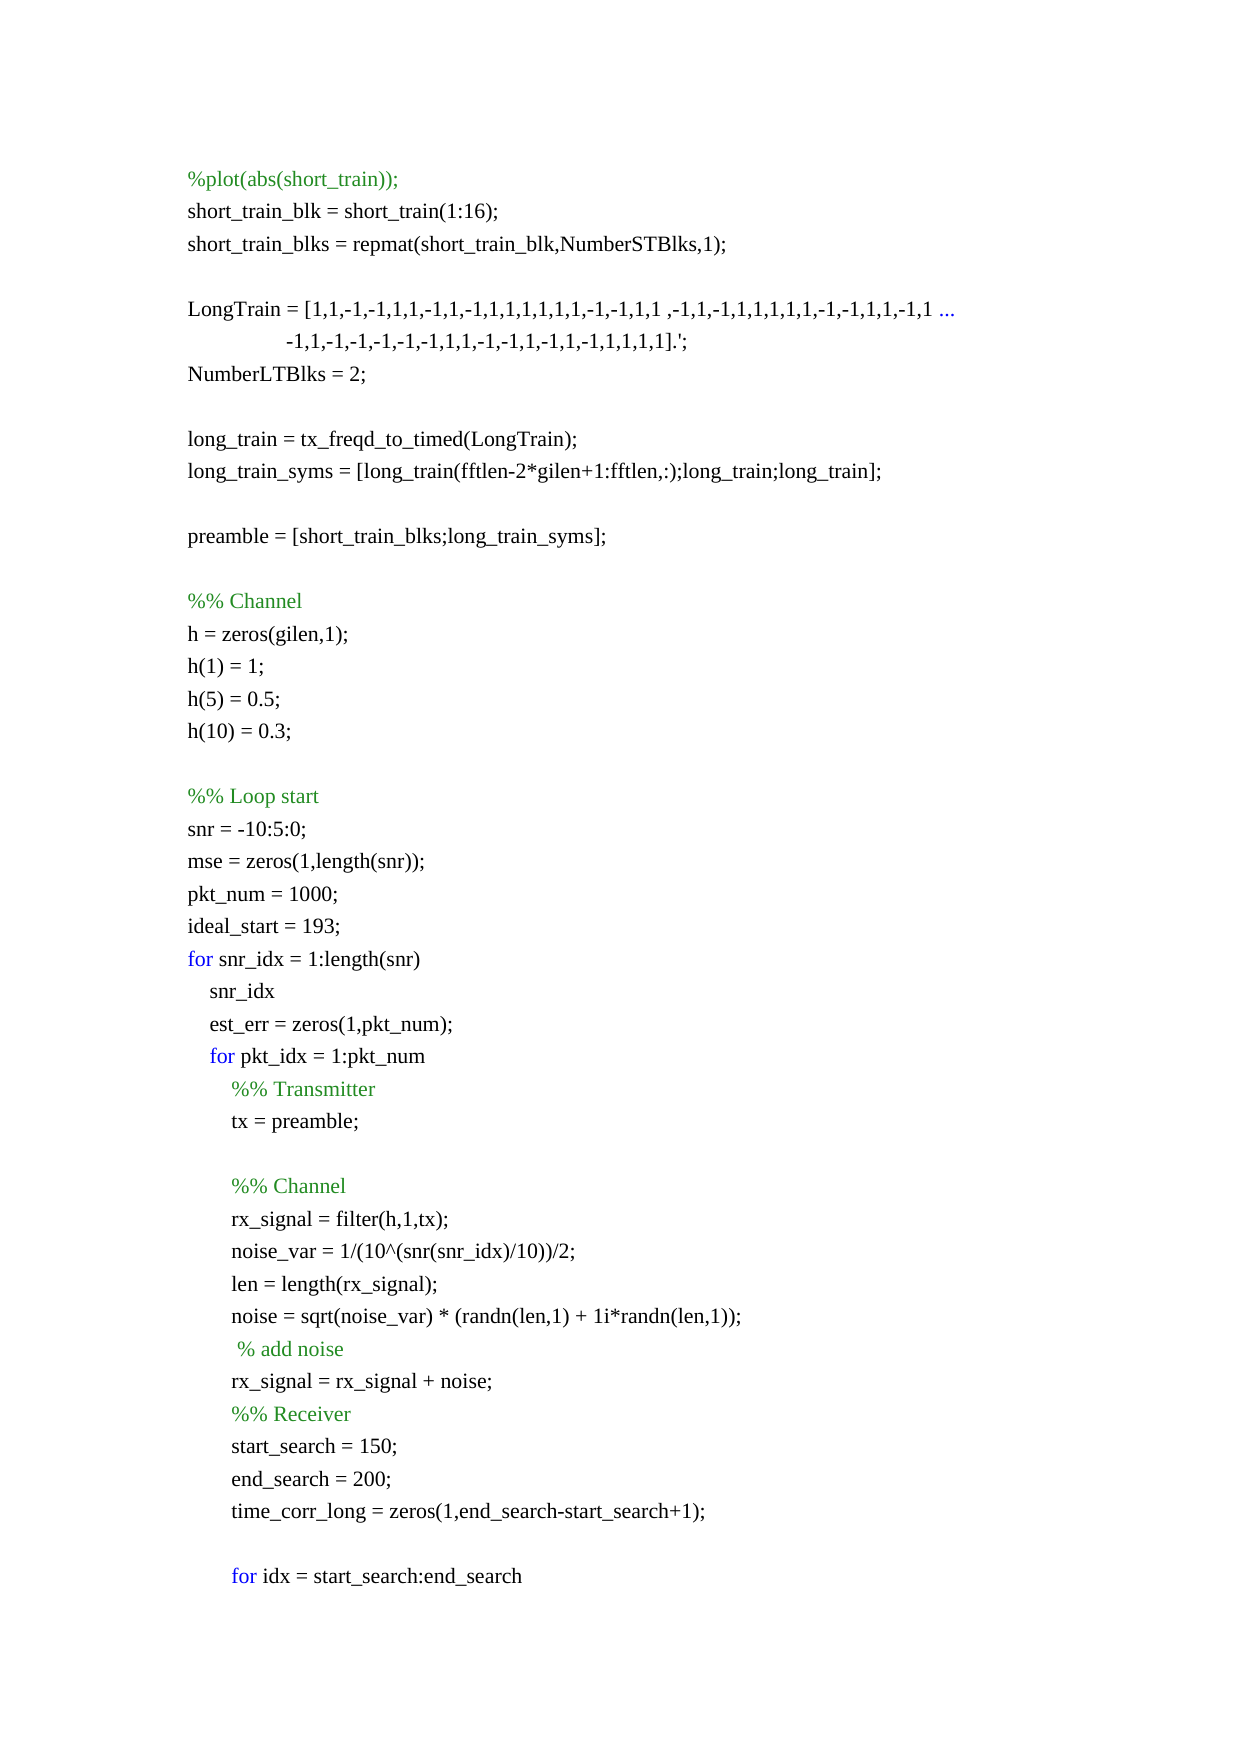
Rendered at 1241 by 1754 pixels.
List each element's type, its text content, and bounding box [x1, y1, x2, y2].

text % add noise [187, 1332, 1053, 1364]
text h(1) = 1; [187, 649, 1053, 682]
text rx_signal = filter(h,1,tx); [187, 1202, 1053, 1234]
text long_train = tx_freqd_to_timed(LongTrain); [187, 422, 1053, 454]
text noise_var = 1/(10^(snr(snr_idx)/10))/2; [187, 1234, 1053, 1267]
text est_err = zeros(1,pkt_num); [187, 1007, 1053, 1039]
text short_train_blks = repmat(short_train_blk,NumberSTBlks,1); [187, 227, 1053, 259]
text snr = -10:5:0; [187, 812, 1053, 844]
text len = length(rx_signal); [187, 1267, 1053, 1299]
text short_train_blk = short_train(1:16); [187, 194, 1053, 227]
text h(10) = 0.3; [187, 714, 1053, 747]
text h = zeros(gilen,1); [187, 617, 1053, 649]
text %plot(abs(short_train)); [187, 162, 1053, 194]
text %% Transmitter [187, 1072, 1053, 1104]
text mse = zeros(1,length(snr)); [187, 844, 1053, 877]
text noise = sqrt(noise_var) * (randn(len,1) + 1i*randn(len,1)); [187, 1299, 1053, 1332]
text long_train_syms = [long_train(fftlen-2*gilen+1:fftlen,:);long_train;long_train]; [187, 454, 1053, 487]
text preamble = [short_train_blks;long_train_syms]; [187, 519, 1053, 552]
text tx = preamble; [187, 1104, 1053, 1137]
text ideal_start = 193; [187, 909, 1053, 942]
text NumberLTBlks = 2; [187, 357, 1053, 389]
text %% Loop start [187, 779, 1053, 812]
text time_corr_long = zeros(1,end_search-start_search+1); [187, 1494, 1053, 1527]
text %% Channel [187, 1169, 1053, 1202]
text %% Channel [187, 584, 1053, 617]
text for idx = start_search:end_search [187, 1559, 1053, 1592]
text for pkt_idx = 1:pkt_num [187, 1039, 1053, 1072]
text LongTrain = [1,1,-1,-1,1,1,-1,1,-1,1,1,1,1,1,1,-1,-1,1,1 ,-1,1,-1,1,1,1,1,1,-1,-1,1,1,-1,1 ... [187, 292, 1053, 324]
text h(5) = 0.5; [187, 682, 1053, 714]
text %% Receiver [187, 1397, 1053, 1429]
text for snr_idx = 1:length(snr) [187, 942, 1053, 974]
text start_search = 150; [187, 1429, 1053, 1462]
text snr_idx [187, 974, 1053, 1007]
text -1,1,-1,-1,-1,-1,-1,1,1,-1,-1,1,-1,1,-1,1,1,1,1].'; [187, 324, 1053, 357]
text rx_signal = rx_signal + noise; [187, 1364, 1053, 1397]
text end_search = 200; [187, 1462, 1053, 1494]
text pkt_num = 1000; [187, 877, 1053, 909]
